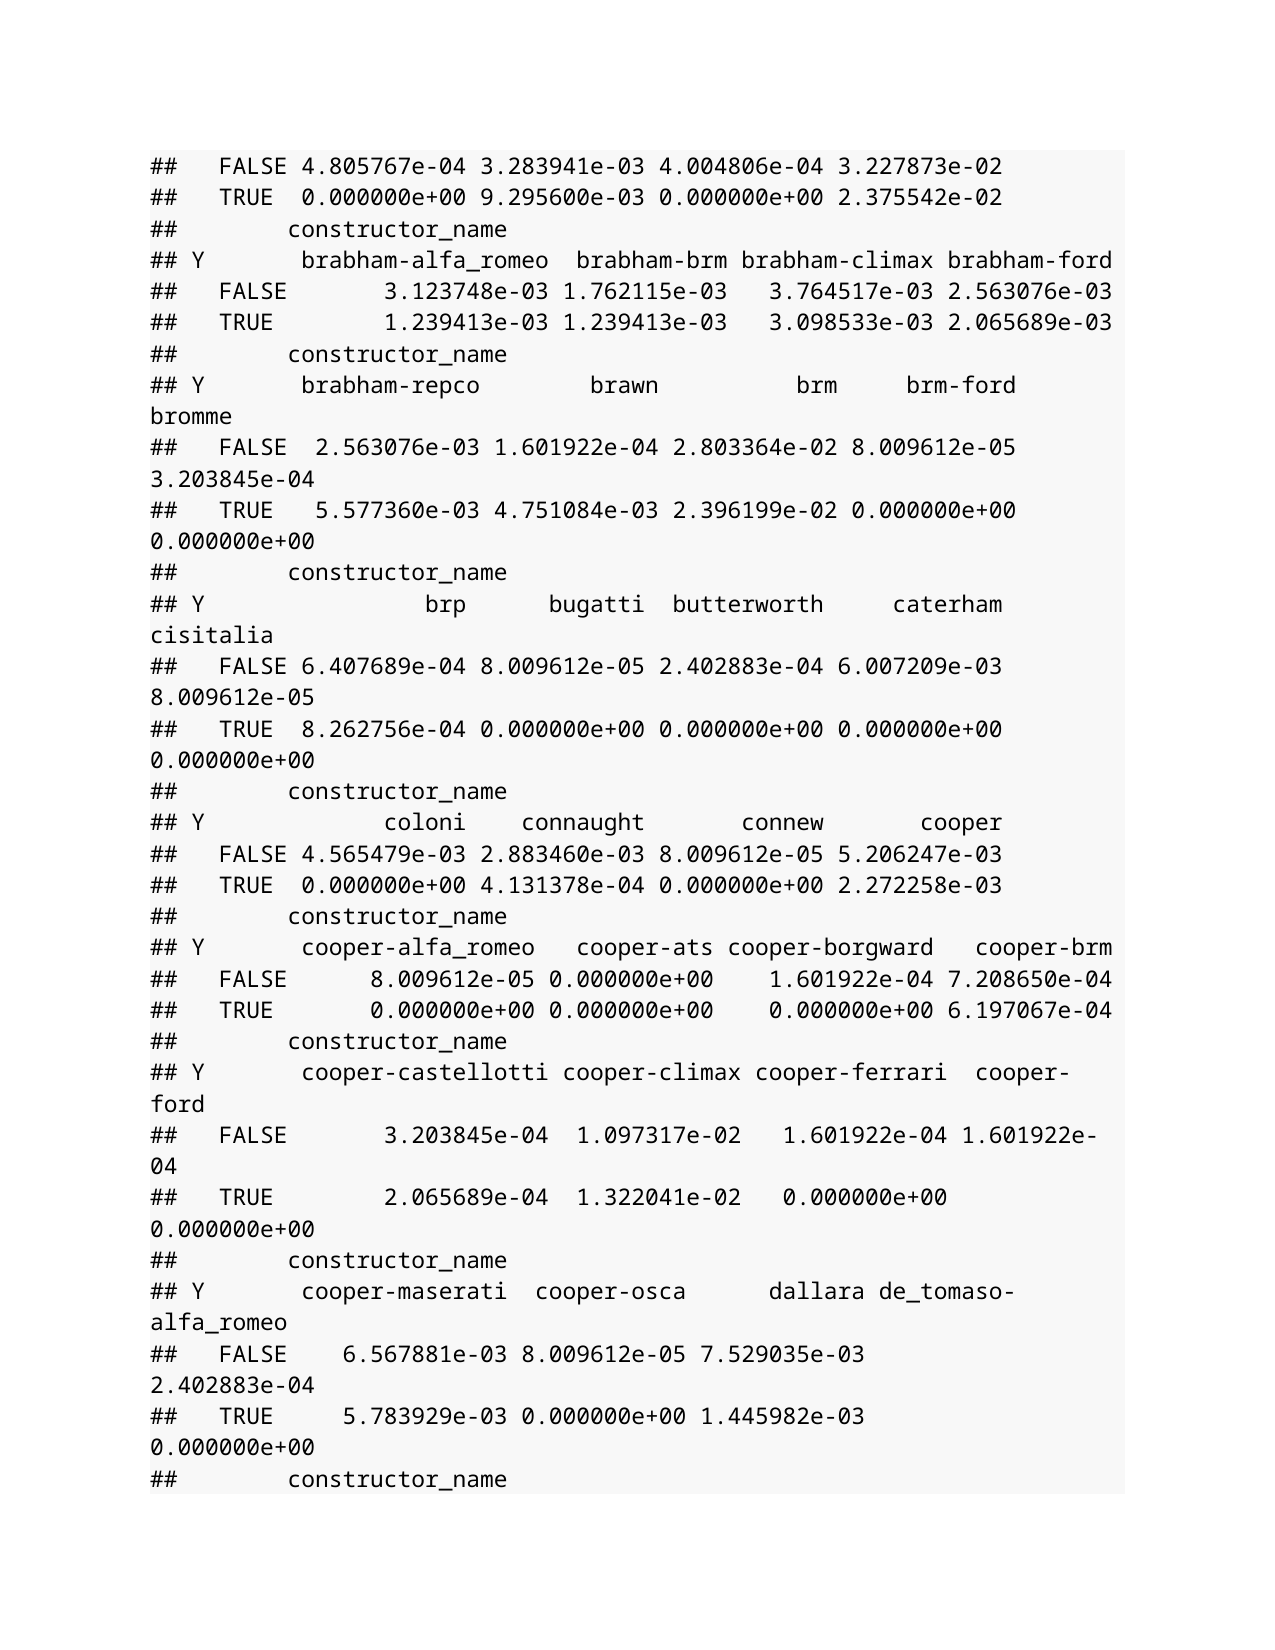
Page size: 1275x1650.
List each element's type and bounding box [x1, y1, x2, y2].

text [150, 150, 1125, 1494]
